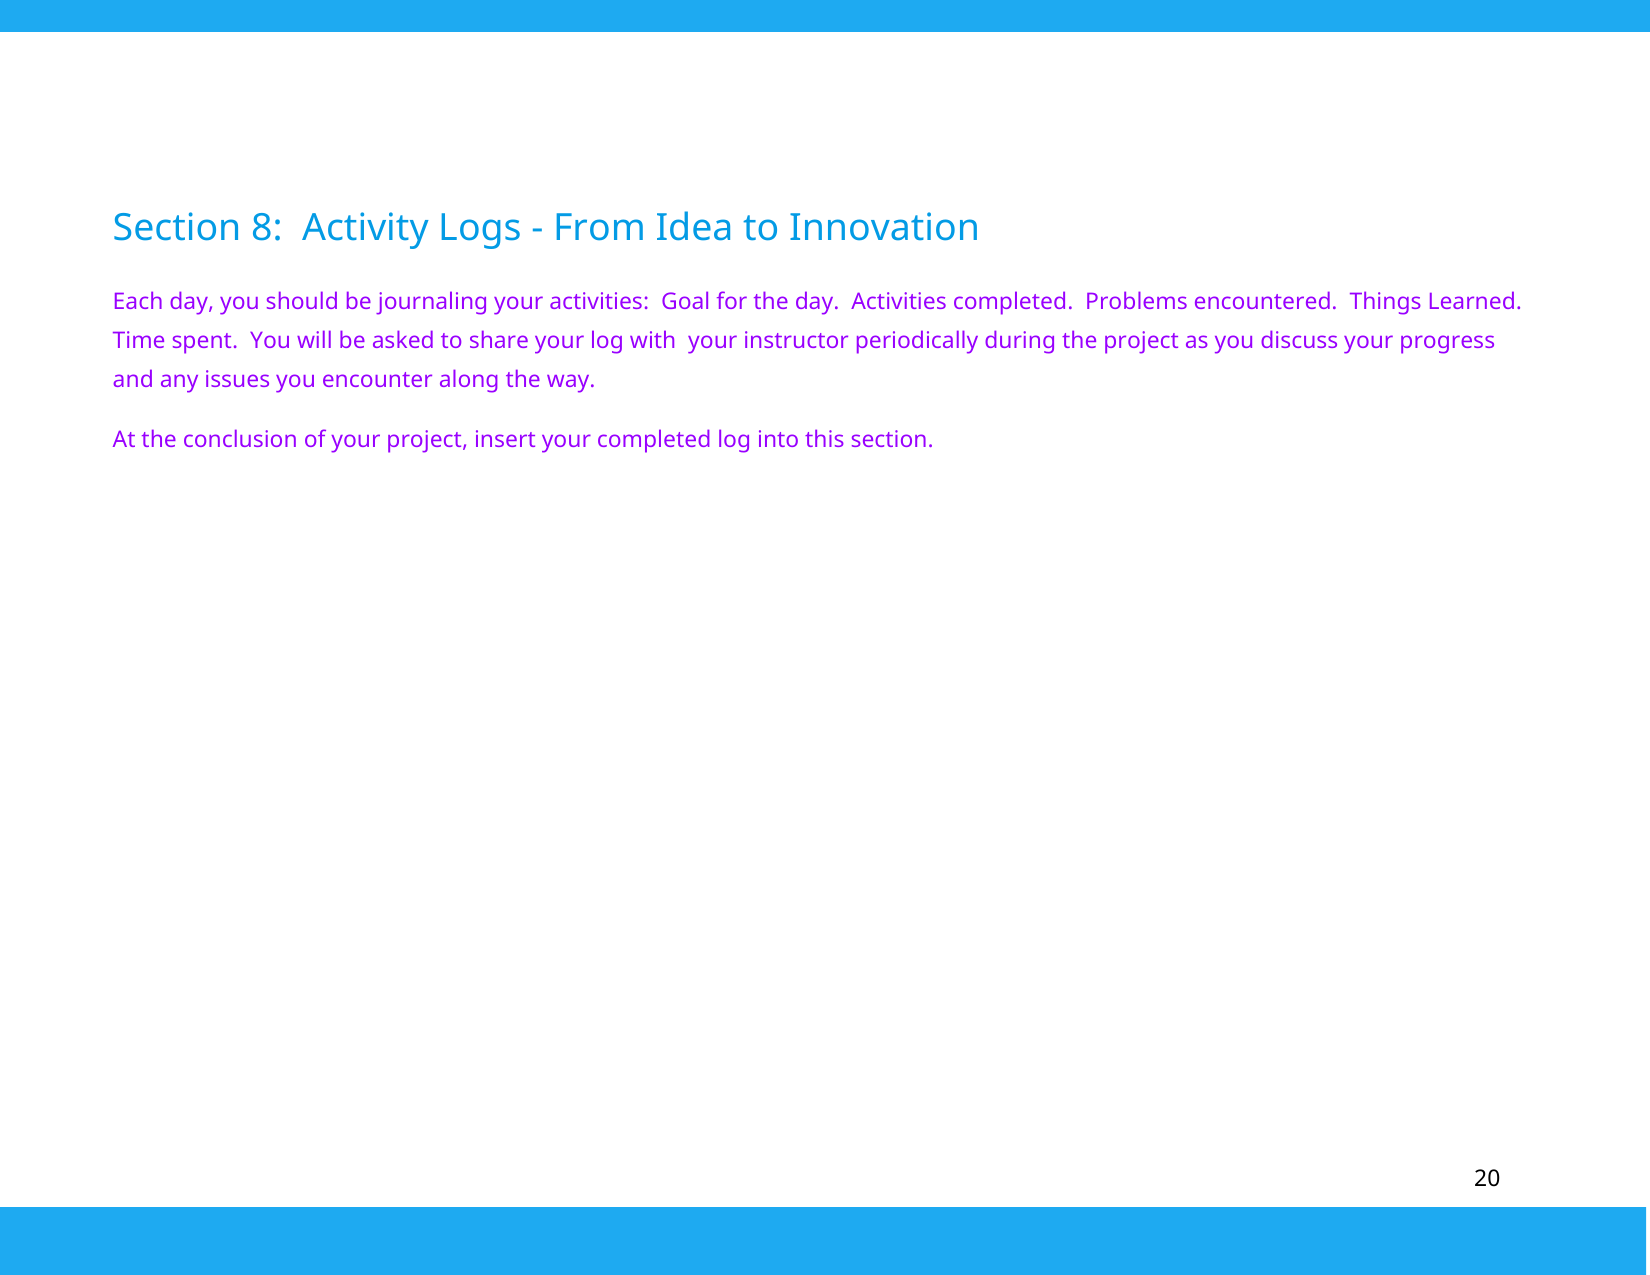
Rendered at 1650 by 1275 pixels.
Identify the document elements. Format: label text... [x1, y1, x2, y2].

picture [0, 1207, 1647, 1275]
picture [0, 0, 1650, 32]
text At the conclusion of your project, insert your completed log into this section. [112, 423, 1537, 454]
subtitle Section 8: Activity Logs - From Idea to Innovation [112, 200, 1537, 251]
text Each day, you should be journaling your activities: Goal for the day. Activities completed. Problems encountered. Things Learned. Time spent. You will be asked to share your log with your instructor periodically during the project as you discuss your progress and any issues you encounter along the way. [112, 284, 1537, 394]
